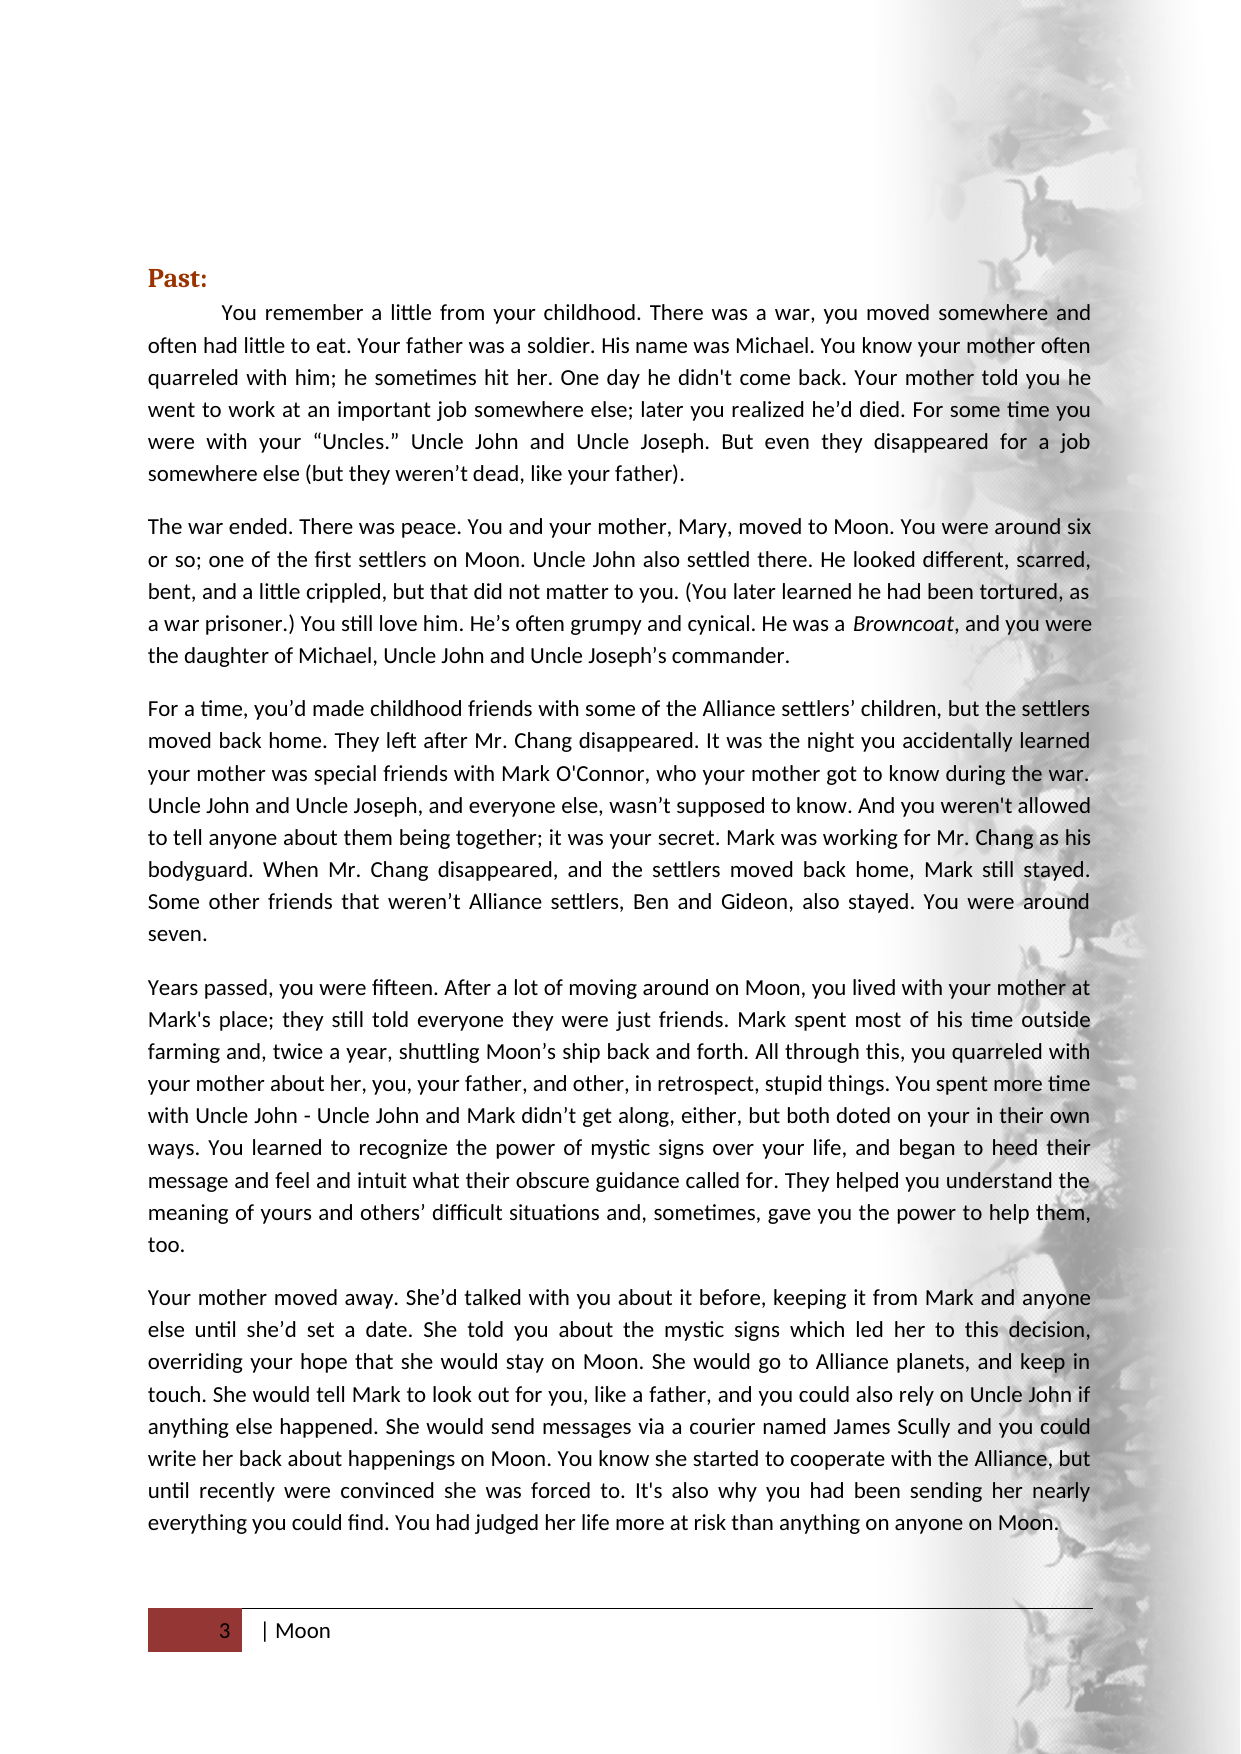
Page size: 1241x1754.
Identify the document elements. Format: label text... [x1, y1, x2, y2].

text Your mother moved away. She’d talked with you about it before, keeping it from Mark and anyone else until she’d set a date. She told you about the mystic signs which led her to this decision, overriding your hope that she would stay on Moon. She would go to Alliance planets, and keep in touch. She would tell Mark to look out for you, like a father, and you could also rely on Uncle John if anything else happened. She would send messages via a courier named James Scully and you could write her back about happenings on Moon. You know she started to cooperate with the Alliance, but until recently were convinced she was forced to. It's also why you had been sending her nearly everything you could find. You had judged her life more at risk than anything on anyone on Moon. [148, 1283, 1093, 1536]
picture [0, 0, 1241, 1754]
text Past: You remember a little from your childhood. There was a war, you moved somewhere and often had little to eat. Your father was a soldier. His name was Michael. You know your mother often quarreled with him; he sometimes hit her. One day he didn't come back. Your mother told you he went to work at an important job somewhere else; later you realized he’d died. For some time you were with your “Uncles.” Uncle John and Uncle Joseph. But even they disappeared for a job somewhere else (but they weren’t dead, like your father). [148, 263, 1093, 487]
text Years passed, you were fifteen. After a lot of moving around on Moon, you lived with your mother at Mark's place; they still told everyone they were just friends. Mark spent most of his time outside farming and, twice a year, shuttling Moon’s ship back and forth. All through this, you quarreled with your mother about her, you, your father, and other, in retrospect, stupid things. You spent more time with Uncle John - Uncle John and Mark didn’t get along, either, but both doted on your in their own ways. You learned to recognize the power of mystic signs over your life, and began to heed their message and feel and intuit what their obscure guidance called for. They helped you understand the meaning of yours and others’ difficult situations and, sometimes, gave you the power to help them, too. [148, 973, 1093, 1258]
text For a time, you’d made childhood friends with some of the Alliance settlers’ children, but the settlers moved back home. They left after Mr. Chang disappeared. It was the night you accidentally learned your mother was special friends with Mark O'Connor, who your mother got to know during the war. Uncle John and Uncle Joseph, and everyone else, wasn’t supposed to know. And you weren't allowed to tell anyone about them being together; it was your secret. Mark was working for Mr. Chang as his bodyguard. When Mr. Chang disappeared, and the settlers moved back home, Mark still stayed. Some other friends that weren’t Alliance settlers, Ben and Gideon, also stayed. You were around seven. [148, 694, 1093, 948]
text The war ended. There was peace. You and your mother, Mary, moved to Moon. You were around six or so; one of the first settlers on Moon. Uncle John also settled there. He looked different, scarred, bent, and a little crippled, but that did not matter to you. (You later learned he had been tortured, as a war prisoner.) You still love him. He’s often grumpy and cynical. He was a Browncoat, and you were the daughter of Michael, Uncle John and Uncle Joseph’s commander. [148, 512, 1093, 669]
